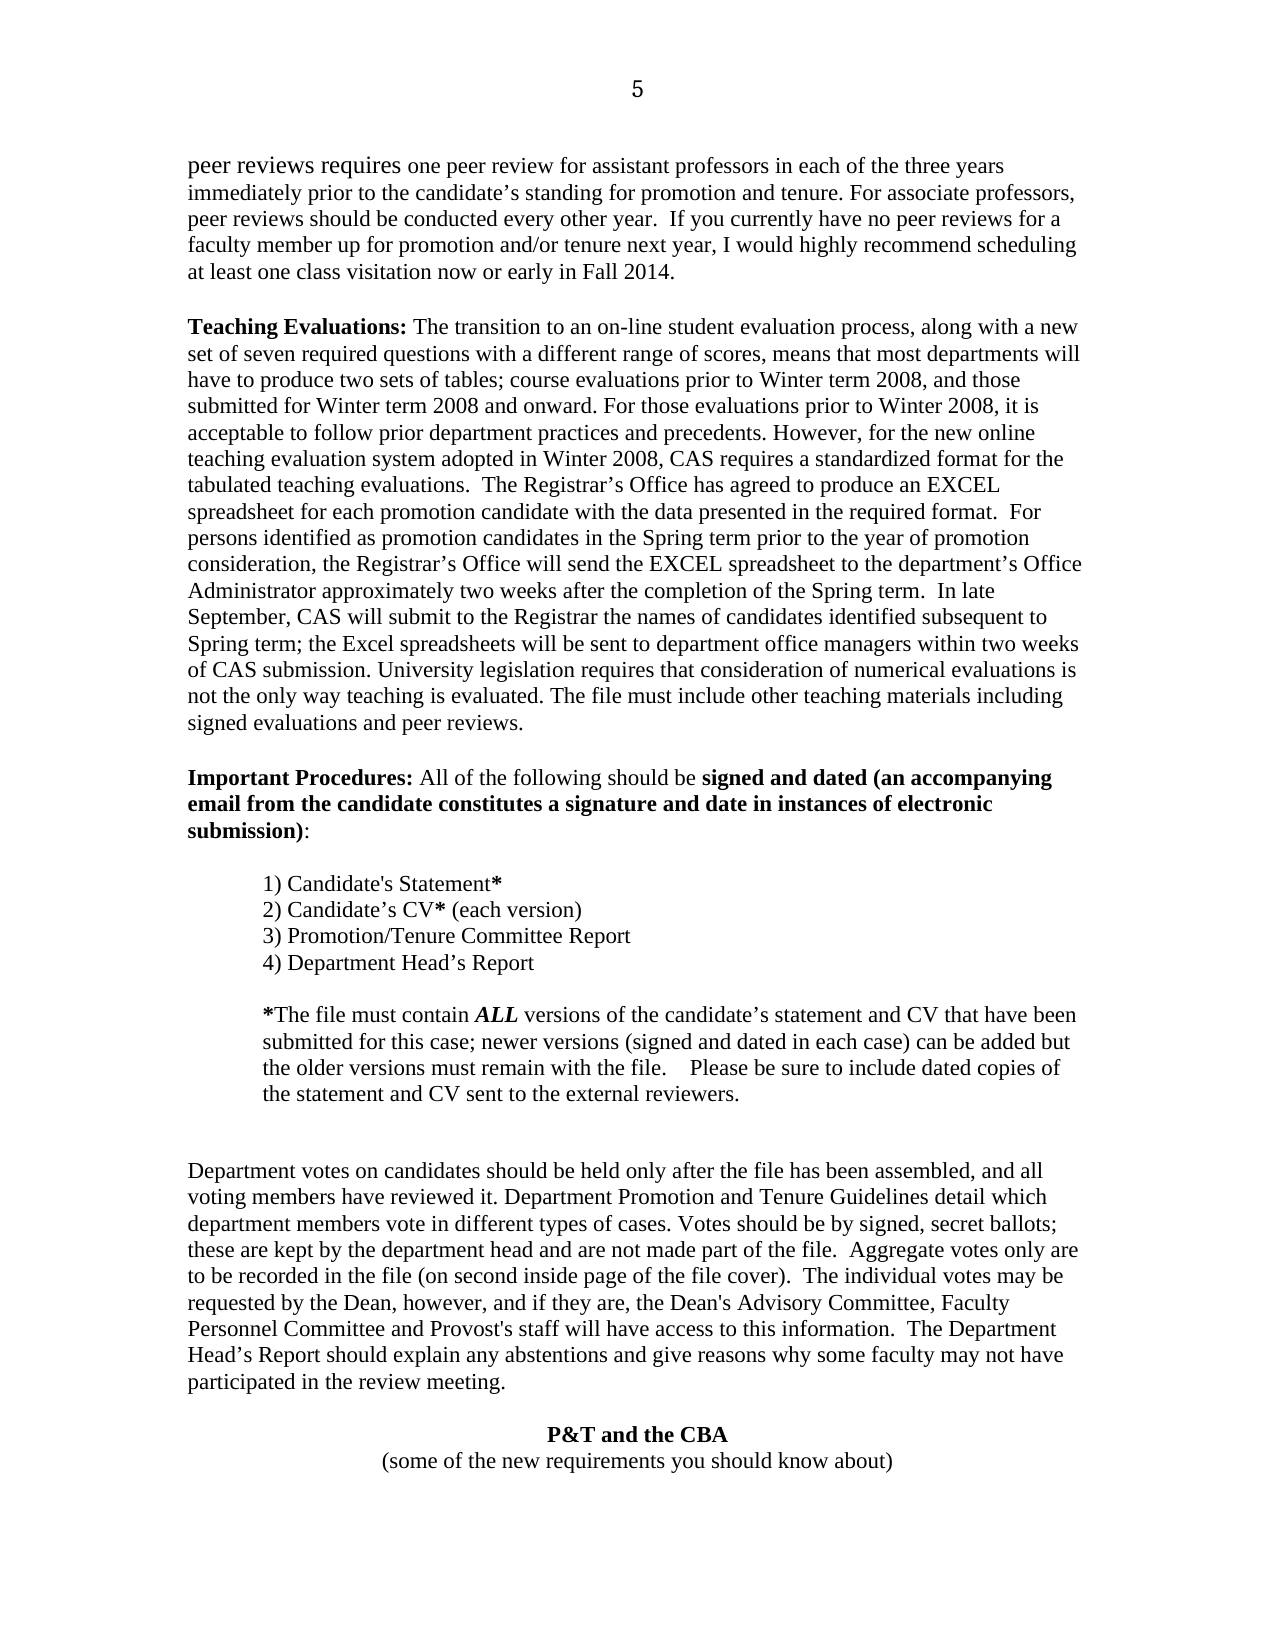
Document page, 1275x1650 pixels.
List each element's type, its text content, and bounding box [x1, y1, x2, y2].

text (some of the new requirements you should know about) [187, 1447, 1087, 1473]
text Important Procedures: All of the following should be signed and dated (an accompanying email from the candidate constitutes a signature and date in instances of electronic submission): [187, 764, 1087, 843]
text 3) Promotion/Tenure Committee Report [187, 922, 1087, 949]
text 1) Candidate's Statement* [187, 869, 1087, 896]
text *The file must contain ALL versions of the candidate’s statement and CV that have been submitted for this case; newer versions (signed and dated in each case) can be added but the older versions must remain with the file. Please be sure to include dated copies of the statement and CV sent to the external reviewers. [262, 1001, 1087, 1107]
text 2) Candidate’s CV* (each version) [187, 896, 1087, 922]
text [187, 150, 1087, 284]
text Teaching Evaluations: The transition to an on-line student evaluation process, along with a new set of seven required questions with a different range of scores, means that most departments will have to produce two sets of tables; course evaluations prior to Winter term 2008, and those submitted for Winter term 2008 and onward. For those evaluations prior to Winter 2008, it is acceptable to follow prior department practices and precedents. However, for the new online teaching evaluation system adopted in Winter 2008, CAS requires a standardized format for the tabulated teaching evaluations. The Registrar’s Office has agreed to produce an EXCEL spreadsheet for each promotion candidate with the data presented in the required format. For persons identified as promotion candidates in the Spring term prior to the year of promotion consideration, the Registrar’s Office will send the EXCEL spreadsheet to the department’s Office Administrator approximately two weeks after the completion of the Spring term. In late September, CAS will submit to the Registrar the names of candidates identified subsequent to Spring term; the Excel spreadsheets will be sent to department office managers within two weeks of CAS submission. University legislation requires that consideration of numerical evaluations is not the only way teaching is evaluated. The file must include other teaching materials including signed evaluations and peer reviews. [187, 313, 1087, 735]
text 4) Department Head’s Report [187, 949, 1087, 975]
text Department votes on candidates should be held only after the file has been assembled, and all voting members have reviewed it. Department Promotion and Tenure Guidelines detail which department members vote in different types of cases. Votes should be by signed, secret ballots; these are kept by the department head and are not made part of the file. Aggregate votes only are to be recorded in the file (on second inside page of the file cover). The individual votes may be requested by the Dean, however, and if they are, the Dean's Advisory Committee, Faculty Personnel Committee and Provost's staff will have access to this information. The Department Head’s Report should explain any abstentions and give reasons why some faculty may not have participated in the review meeting. [187, 1157, 1087, 1394]
text P&T and the CBA [187, 1421, 1087, 1447]
